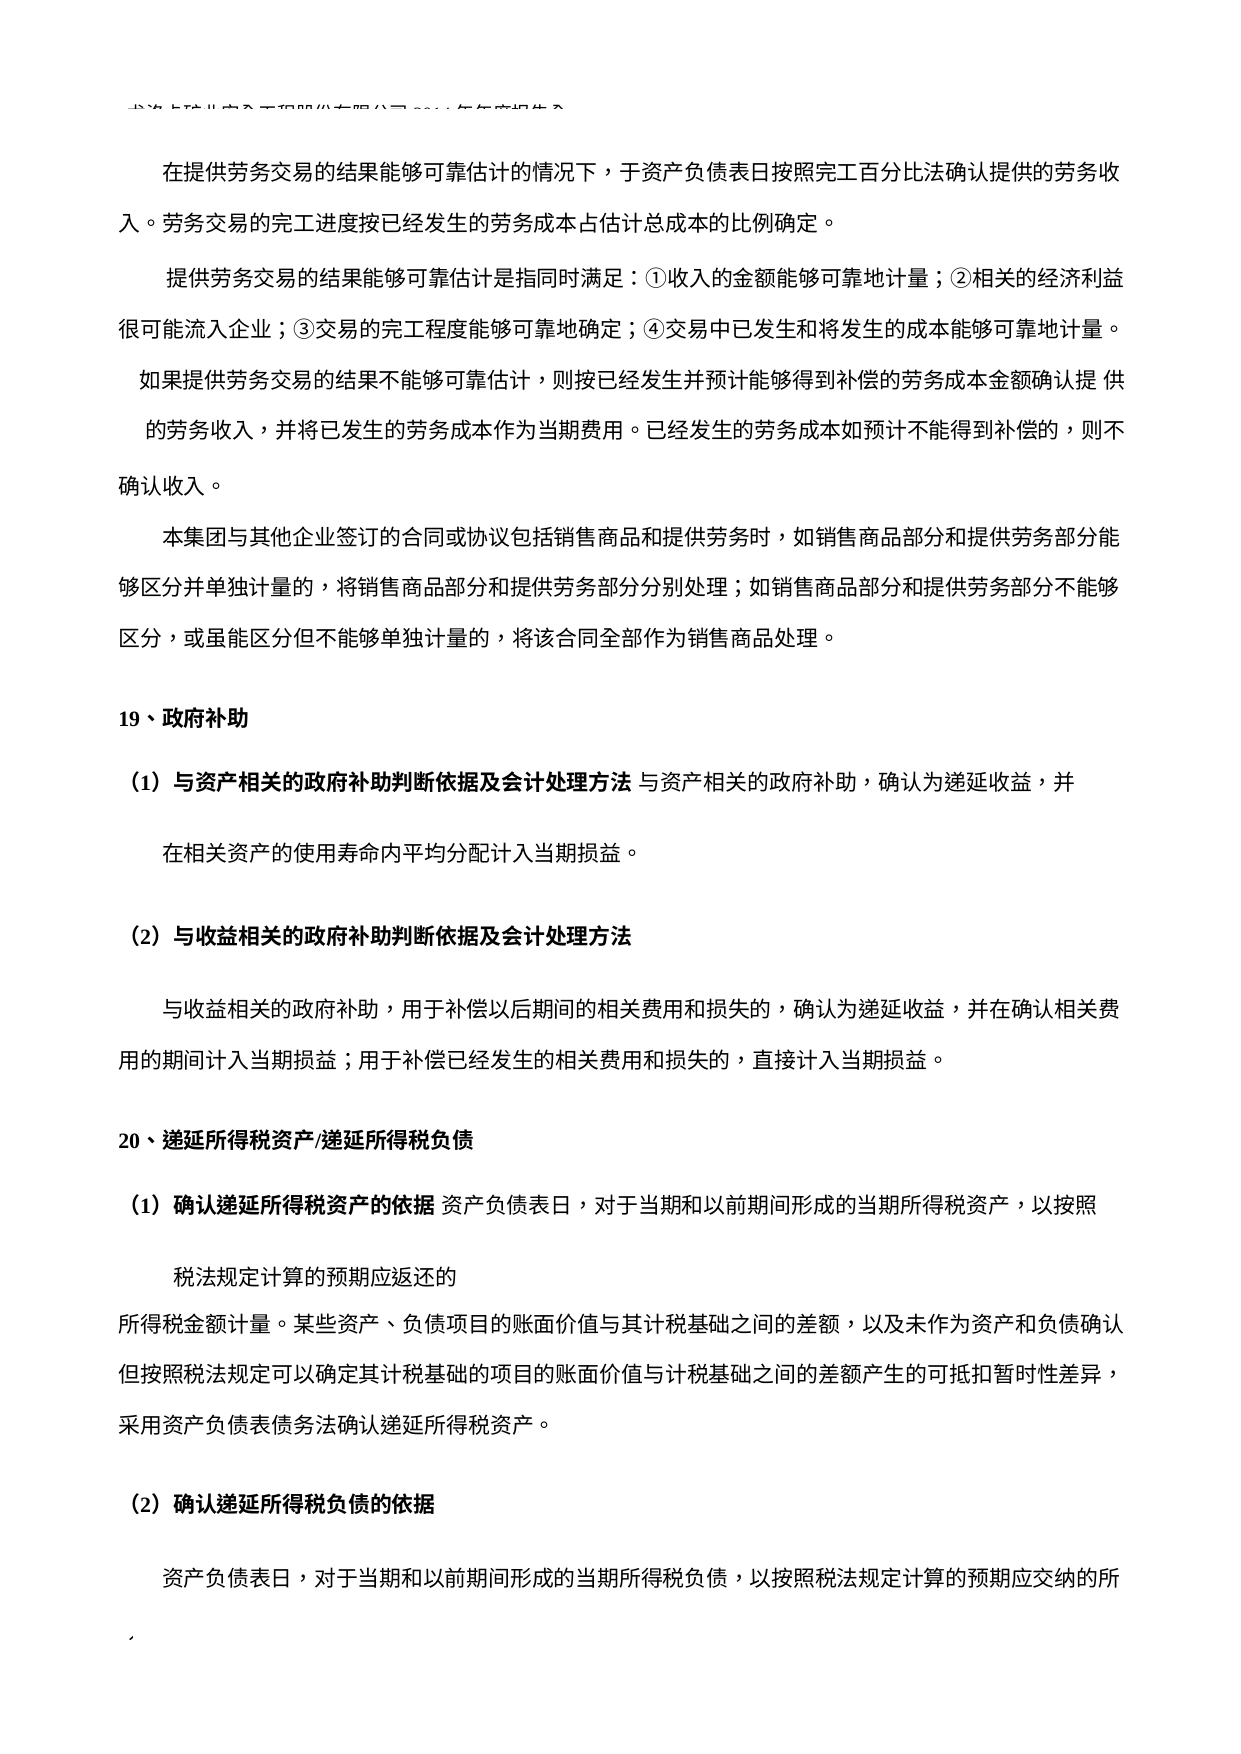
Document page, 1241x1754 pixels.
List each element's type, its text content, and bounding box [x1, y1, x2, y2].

subtitle 20、递延所得税资产/递延所得税负债 [118, 1125, 820, 1154]
text 确认收入。 [118, 471, 820, 501]
text 与收益相关的政府补助，用于补偿以后期间的相关费用和损失的，确认为递延收益，并在确认相关费 用的期间计入当期损益；用于补偿已经发生的相关费用和损失的，直接计入当期损益。 [118, 994, 1122, 1075]
text 所得税金额计量。某些资产、负债项目的账面价值与其计税基础之间的差额，以及未作为资产和负债确认 但按照税法规定可以确定其计税基础的项目的账面价值与计税基础之间的差额产生的可抵扣暂时性差异， 采用资产负债表债务法确认递延所得税资产。 [118, 1308, 1124, 1439]
text 本集团与其他企业签订的合同或协议包括销售商品和提供劳务时，如销售商品部分和提供劳务部分能 够区分并单独计量的，将销售商品部分和提供劳务部分分别处理；如销售商品部分和提供劳务部分不能够 区分，或虽能区分但不能够单独计量的，将该合同全部作为销售商品处理。 [118, 521, 1122, 652]
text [118, 1563, 1122, 1592]
subtitle （2）与收益相关的政府补助判断依据及会计处理方法 [118, 921, 820, 951]
subtitle 19、政府补助 [118, 703, 820, 732]
subtitle （2）确认递延所得税负债的依据 [118, 1489, 820, 1519]
text （1）与资产相关的政府补助判断依据及会计处理方法 与资产相关的政府补助，确认为递延收益，并在相关资产的使用寿命内平均分配计入当期损益。 [118, 767, 1083, 867]
text （1）确认递延所得税资产的依据 资产负债表日，对于当期和以前期间形成的当期所得税资产，以按照税法规定计算的预期应返还的 [118, 1156, 1116, 1300]
text 在提供劳务交易的结果能够可靠估计的情况下，于资产负债表日按照完工百分比法确认提供的劳务收 入。劳务交易的完工进度按已经发生的劳务成本占估计总成本的比例确定。 [118, 157, 1122, 238]
text 提供劳务交易的结果能够可靠估计是指同时满足：①收入的金额能够可靠地计量；②相关的经济利益 很可能流入企业；③交易的完工程度能够可靠地确定；④交易中已发生和将发生的成本能够可靠地计量。 如果提供劳务交易的结果不能够可靠估计，则按已经发生并预计能够得到补偿的劳务成本金额确认提 供的劳务收入，并将已发生的劳务成本作为当期费用。已经发生的劳务成本如预计不能得到补偿的，则不 [118, 263, 1125, 445]
